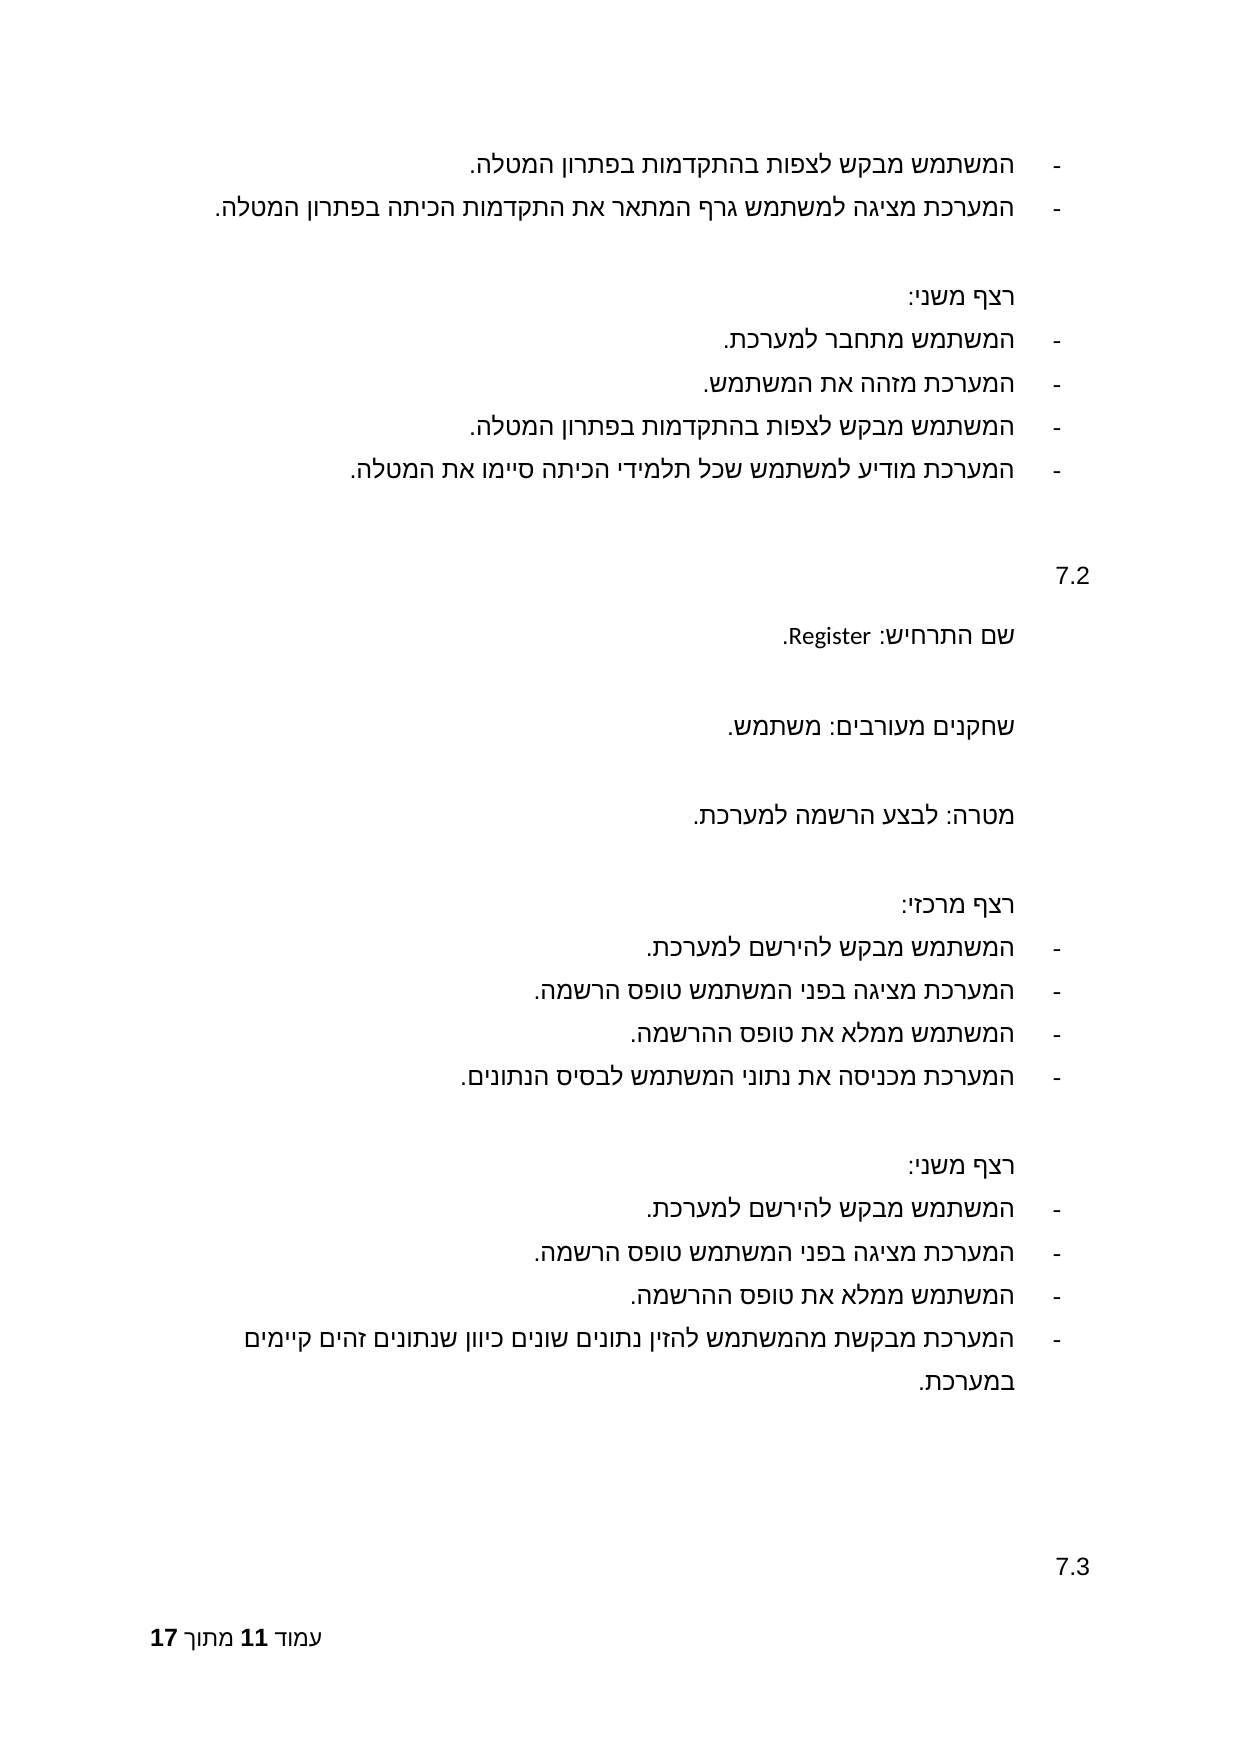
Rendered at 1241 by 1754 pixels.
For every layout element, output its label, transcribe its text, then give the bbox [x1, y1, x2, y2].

list המשתמש מבקש להירשם למערכת. [150, 1194, 1053, 1223]
list המערכת מציגה בפני המשתמש טופס הרשמה. [150, 1238, 1053, 1267]
list המערכת מודיע למשתמש שכל תלמידי הכיתה סיימו את המטלה. [150, 455, 1053, 484]
list המשתמש ממלא את טופס ההרשמה. [150, 1281, 1053, 1310]
list רצף משני: [150, 282, 1015, 311]
list רצף משני: [150, 1151, 1015, 1180]
list המערכת מציגה בפני המשתמש טופס הרשמה. [150, 976, 1053, 1005]
list המשתמש מבקש לצפות בהתקדמות בפתרון המטלה. [150, 412, 1053, 441]
list המשתמש מתחבר למערכת. [150, 325, 1053, 354]
list מטרה: לבצע הרשמה למערכת. [150, 801, 1015, 829]
list המשתמש מבקש לצפות בהתקדמות בפתרון המטלה. [150, 150, 1053, 179]
list רצף מרכזי: [150, 889, 1015, 918]
list שחקנים מעורבים: משתמש. [150, 712, 1015, 741]
list המשתמש ממלא את טופס ההרשמה. [150, 1019, 1053, 1048]
list המערכת מכניסה את נתוני המשתמש לבסיס הנתונים. [150, 1062, 1053, 1091]
list המשתמש מבקש להירשם למערכת. [150, 933, 1053, 962]
list שם התרחיש: Register. [150, 620, 1015, 651]
list המערכת מזהה את המשתמש. [150, 368, 1053, 397]
list המערכת מבקשת מהמשתמש להזין נתונים שונים כיוון שנתונים זהים קיימים במערכת. [150, 1324, 1053, 1396]
text 7.3 [150, 1552, 1090, 1581]
list המערכת מציגה למשתמש גרף המתאר את התקדמות הכיתה בפתרון המטלה. [150, 193, 1053, 222]
text 7.2 [150, 561, 1090, 589]
